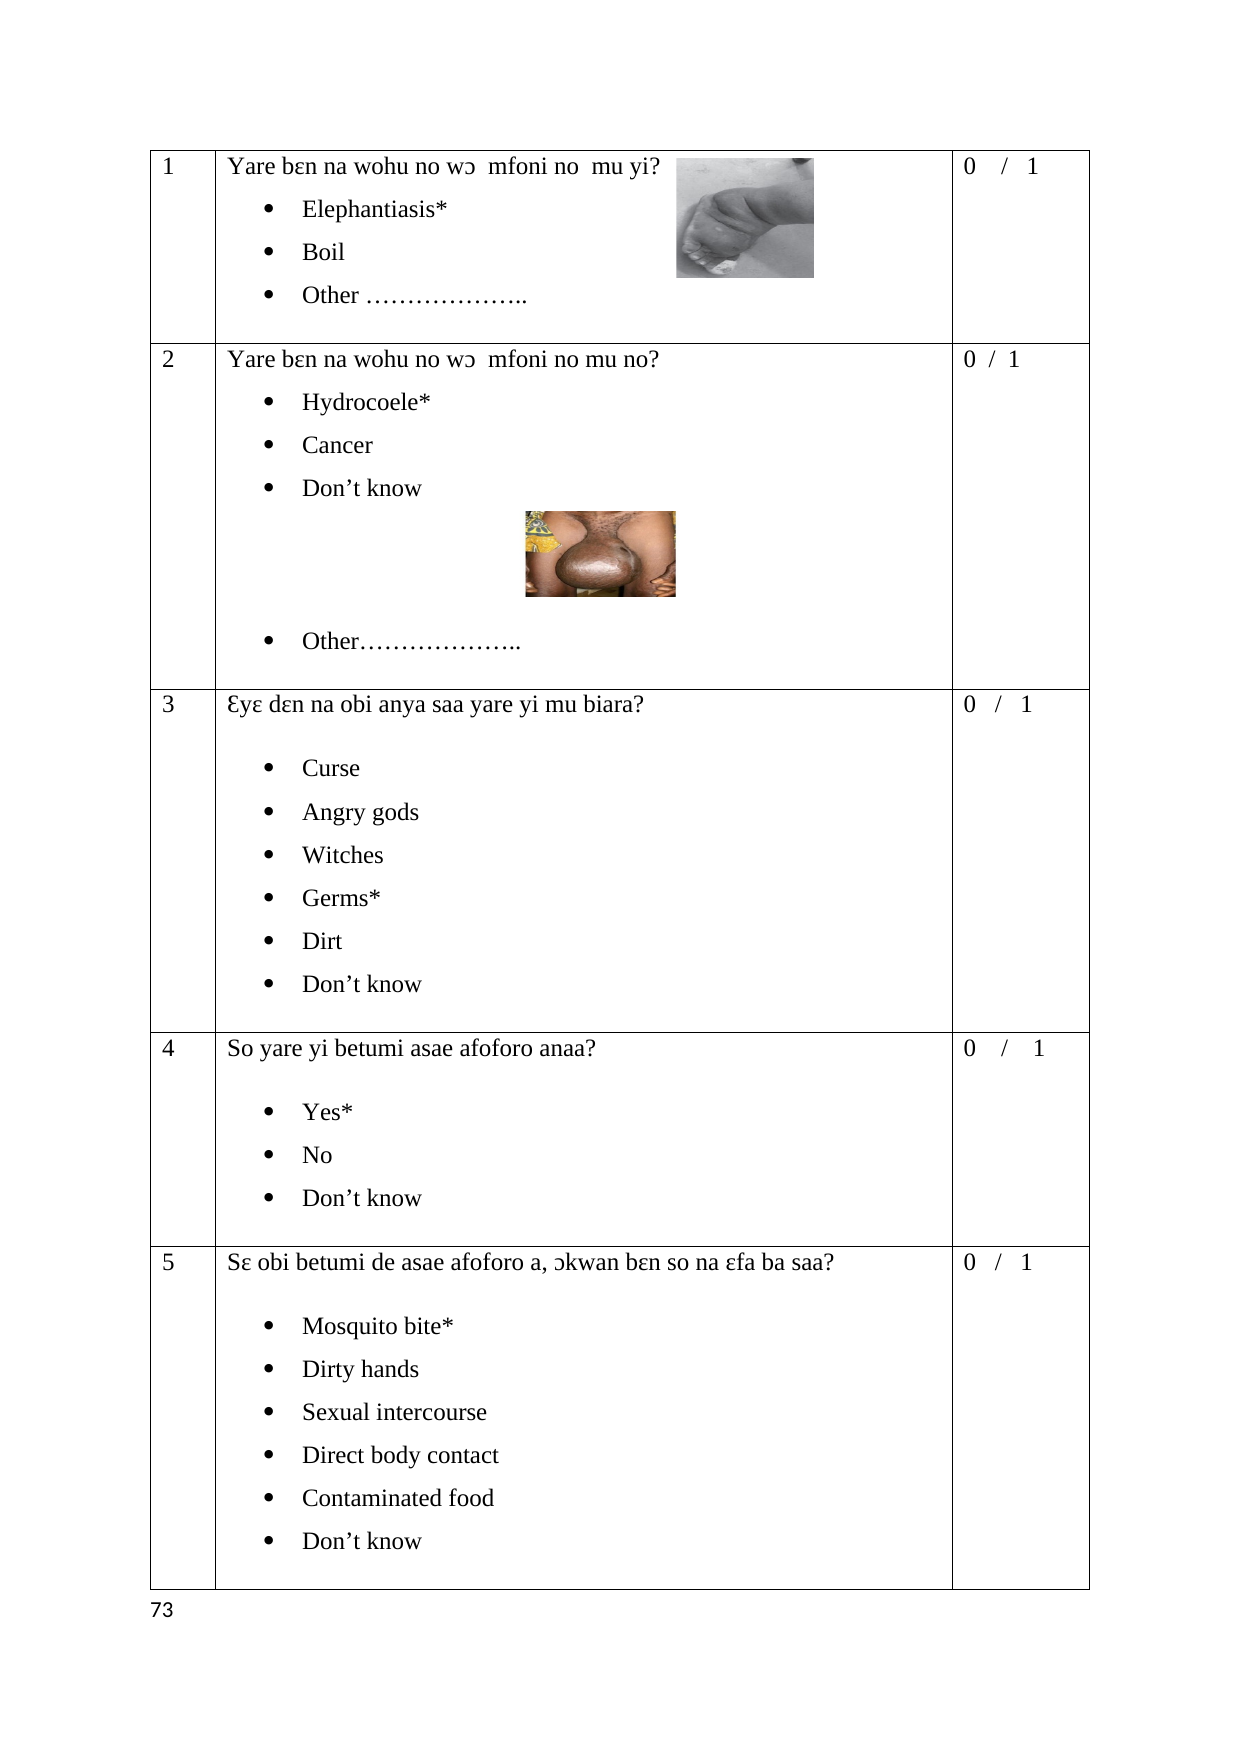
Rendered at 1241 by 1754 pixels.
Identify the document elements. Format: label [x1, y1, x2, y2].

picture [676, 158, 814, 278]
picture [519, 511, 680, 597]
